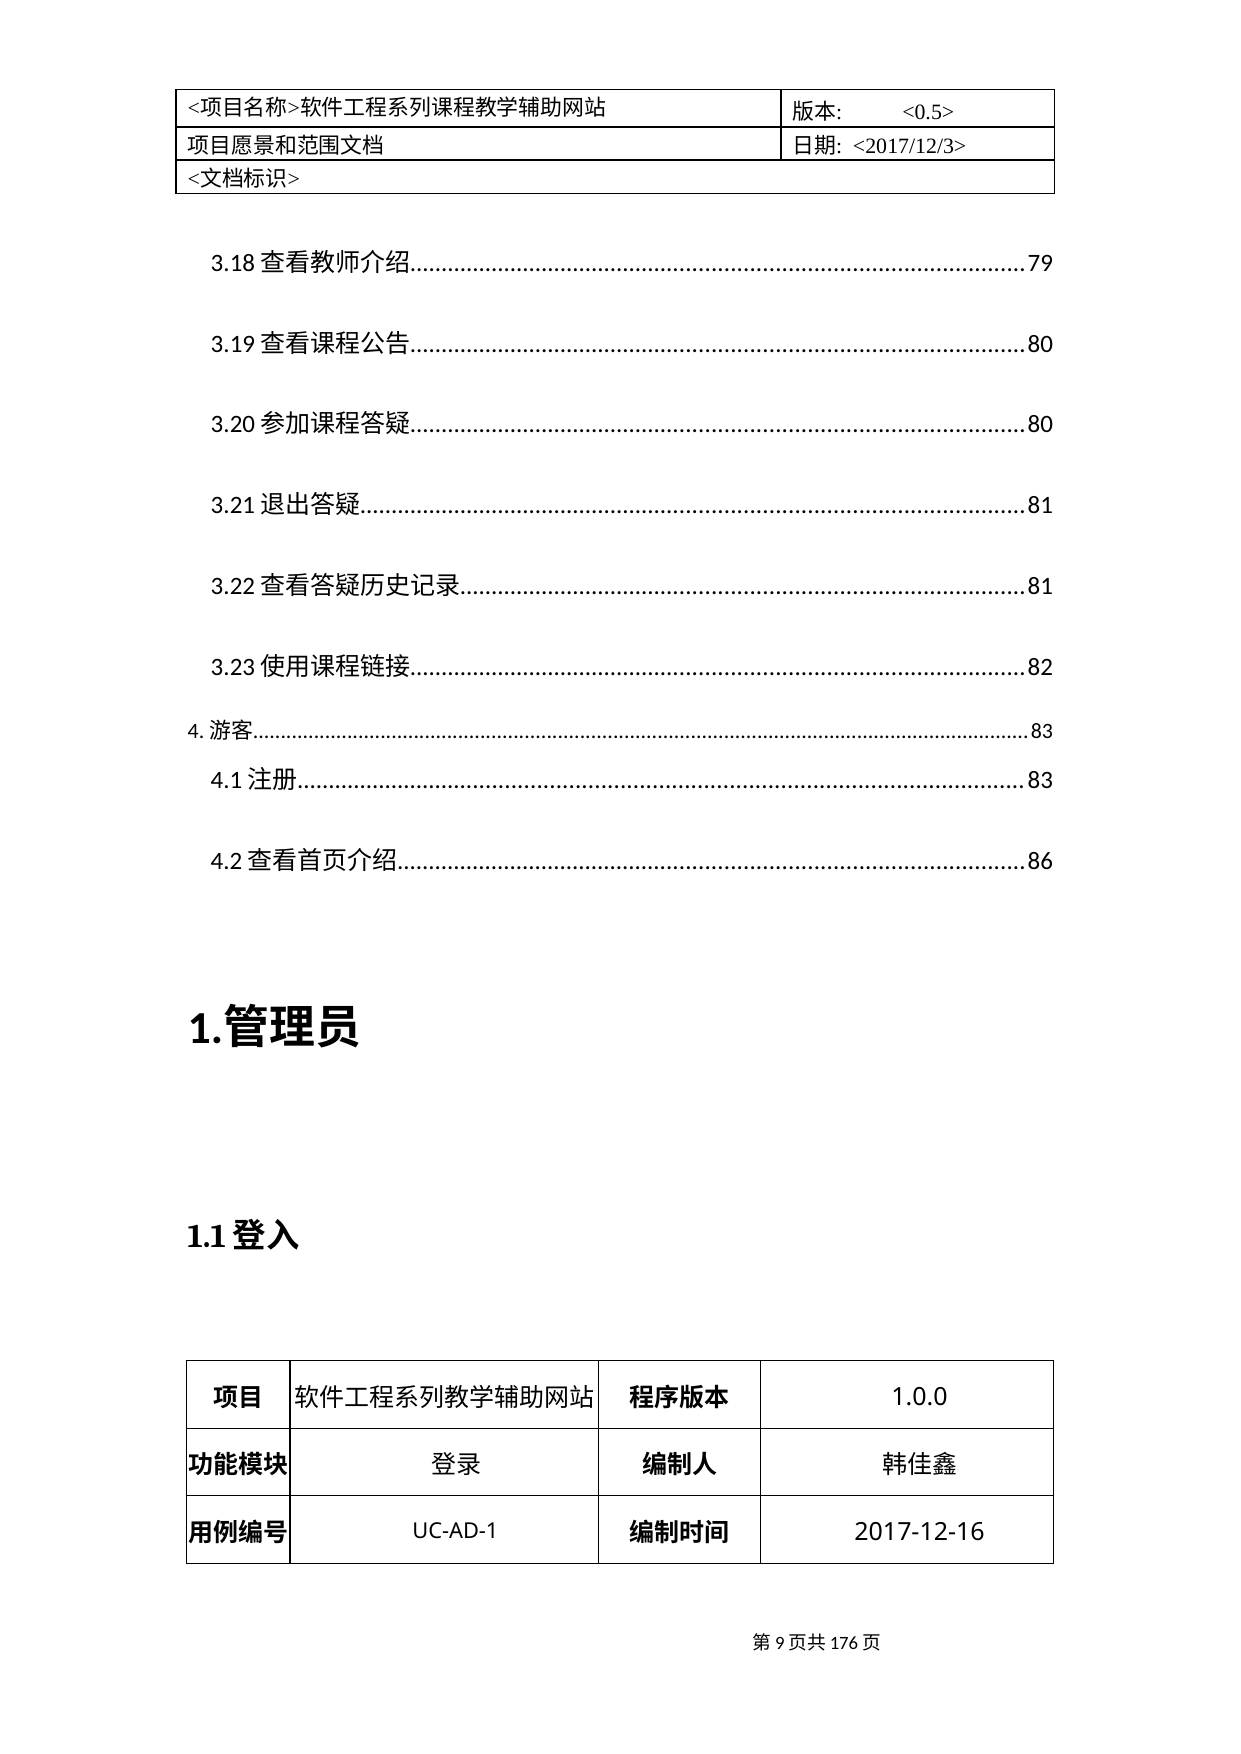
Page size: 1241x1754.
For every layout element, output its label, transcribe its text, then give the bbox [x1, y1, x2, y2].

table_cell 韩佳鑫 [761, 1429, 1053, 1495]
subtitle 1.管理员 [187, 975, 1053, 1072]
text 3.23使用课程链接 82 [210, 632, 1053, 697]
text 3.22查看答疑历史记录 81 [210, 551, 1053, 616]
text 3.21退出答疑 81 [210, 470, 1053, 535]
text 3.20参加课程答疑 80 [210, 389, 1053, 454]
table_header 程序版本 [599, 1361, 760, 1428]
subtitle 1.1登入 [187, 1200, 1053, 1265]
table_cell 功能模块 [187, 1429, 289, 1495]
table_cell 编制人 [599, 1429, 760, 1495]
text 3.19查看课程公告 80 [210, 309, 1053, 374]
text 4.2查看首页介绍 86 [210, 826, 1053, 891]
table_header 项目 [187, 1361, 289, 1428]
table_cell 编制时间 [599, 1496, 760, 1563]
table_cell 用例编号 [187, 1496, 289, 1563]
text 4. 游客 83 [187, 713, 1053, 745]
table_cell 2017-12-16 [761, 1496, 1053, 1563]
table_header 软件工程系列教学辅助网站 [291, 1361, 598, 1428]
text 3.18查看教师介绍 79 [210, 228, 1053, 293]
table_cell 登录 [291, 1429, 598, 1495]
text 4.1注册 83 [210, 745, 1053, 810]
table_header 1.0.0 [761, 1361, 1053, 1428]
table_cell UC-AD-1 [291, 1496, 598, 1563]
